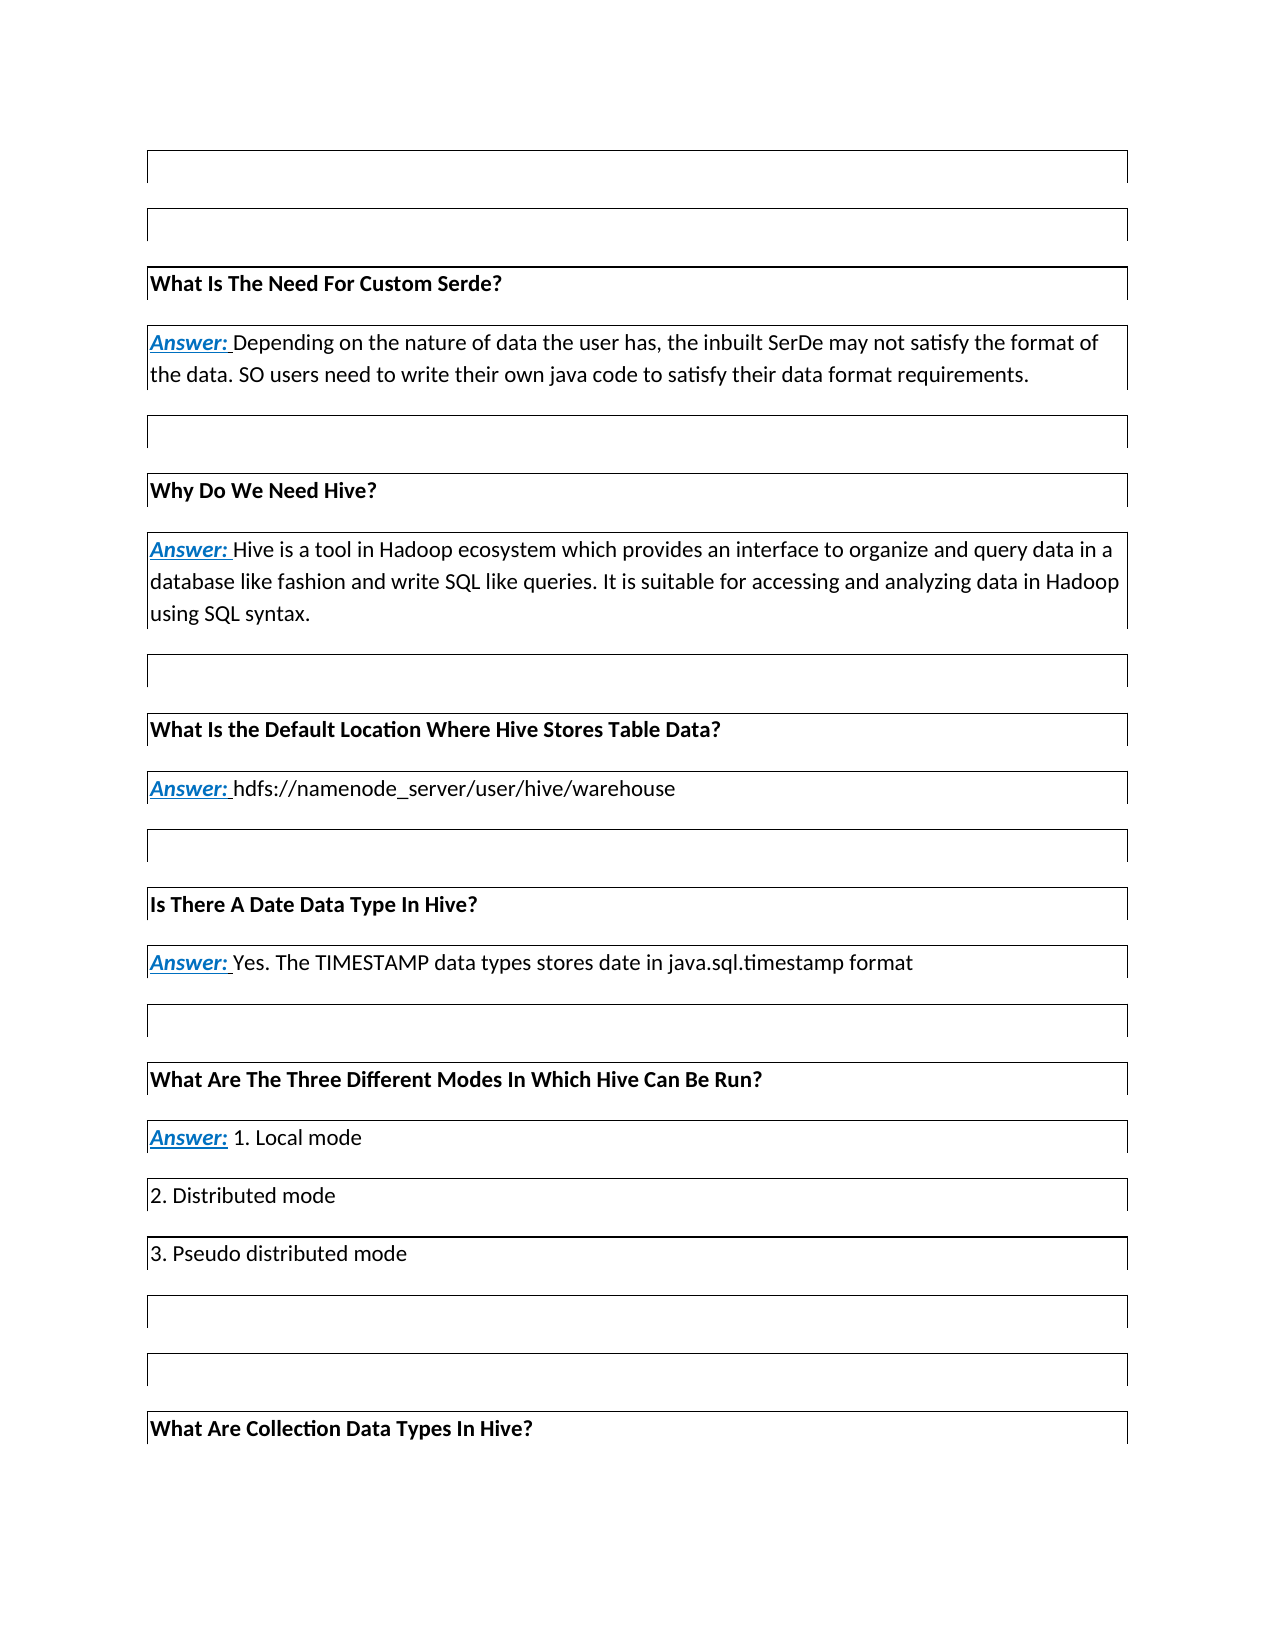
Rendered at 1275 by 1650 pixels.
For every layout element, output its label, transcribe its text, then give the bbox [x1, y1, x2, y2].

text 3. Pseudo distributed mode [148, 1238, 1127, 1270]
text What Is The Need For Custom Serde? [148, 268, 1127, 300]
text Is There A Date Data Type In Hive? [148, 888, 1127, 920]
text Answer: Depending on the nature of data the user has, the inbuilt SerDe may not satisfy the format of the data. SO users need to write their own java code to satisfy their data format requirements. [148, 326, 1127, 390]
text What Are Collection Data Types In Hive? [148, 1412, 1127, 1444]
text Answer: hdfs://namenode_server/user/hive/warehouse [148, 772, 1127, 804]
text Answer: Hive is a tool in Hadoop ecosystem which provides an interface to organize and query data in a database like fashion and write SQL like queries. It is suitable for accessing and analyzing data in Hadoop using SQL syntax. [148, 533, 1127, 629]
text 2. Distributed mode [148, 1179, 1127, 1211]
text Answer: Yes. The TIMESTAMP data types stores date in java.sql.timestamp format [148, 946, 1127, 978]
text What Are The Three Different Modes In Which Hive Can Be Run? [148, 1063, 1127, 1095]
text Why Do We Need Hive? [148, 474, 1127, 507]
text Answer: 1. Local mode [148, 1121, 1127, 1153]
text What Is the Default Location Where Hive Stores Table Data? [148, 714, 1127, 746]
